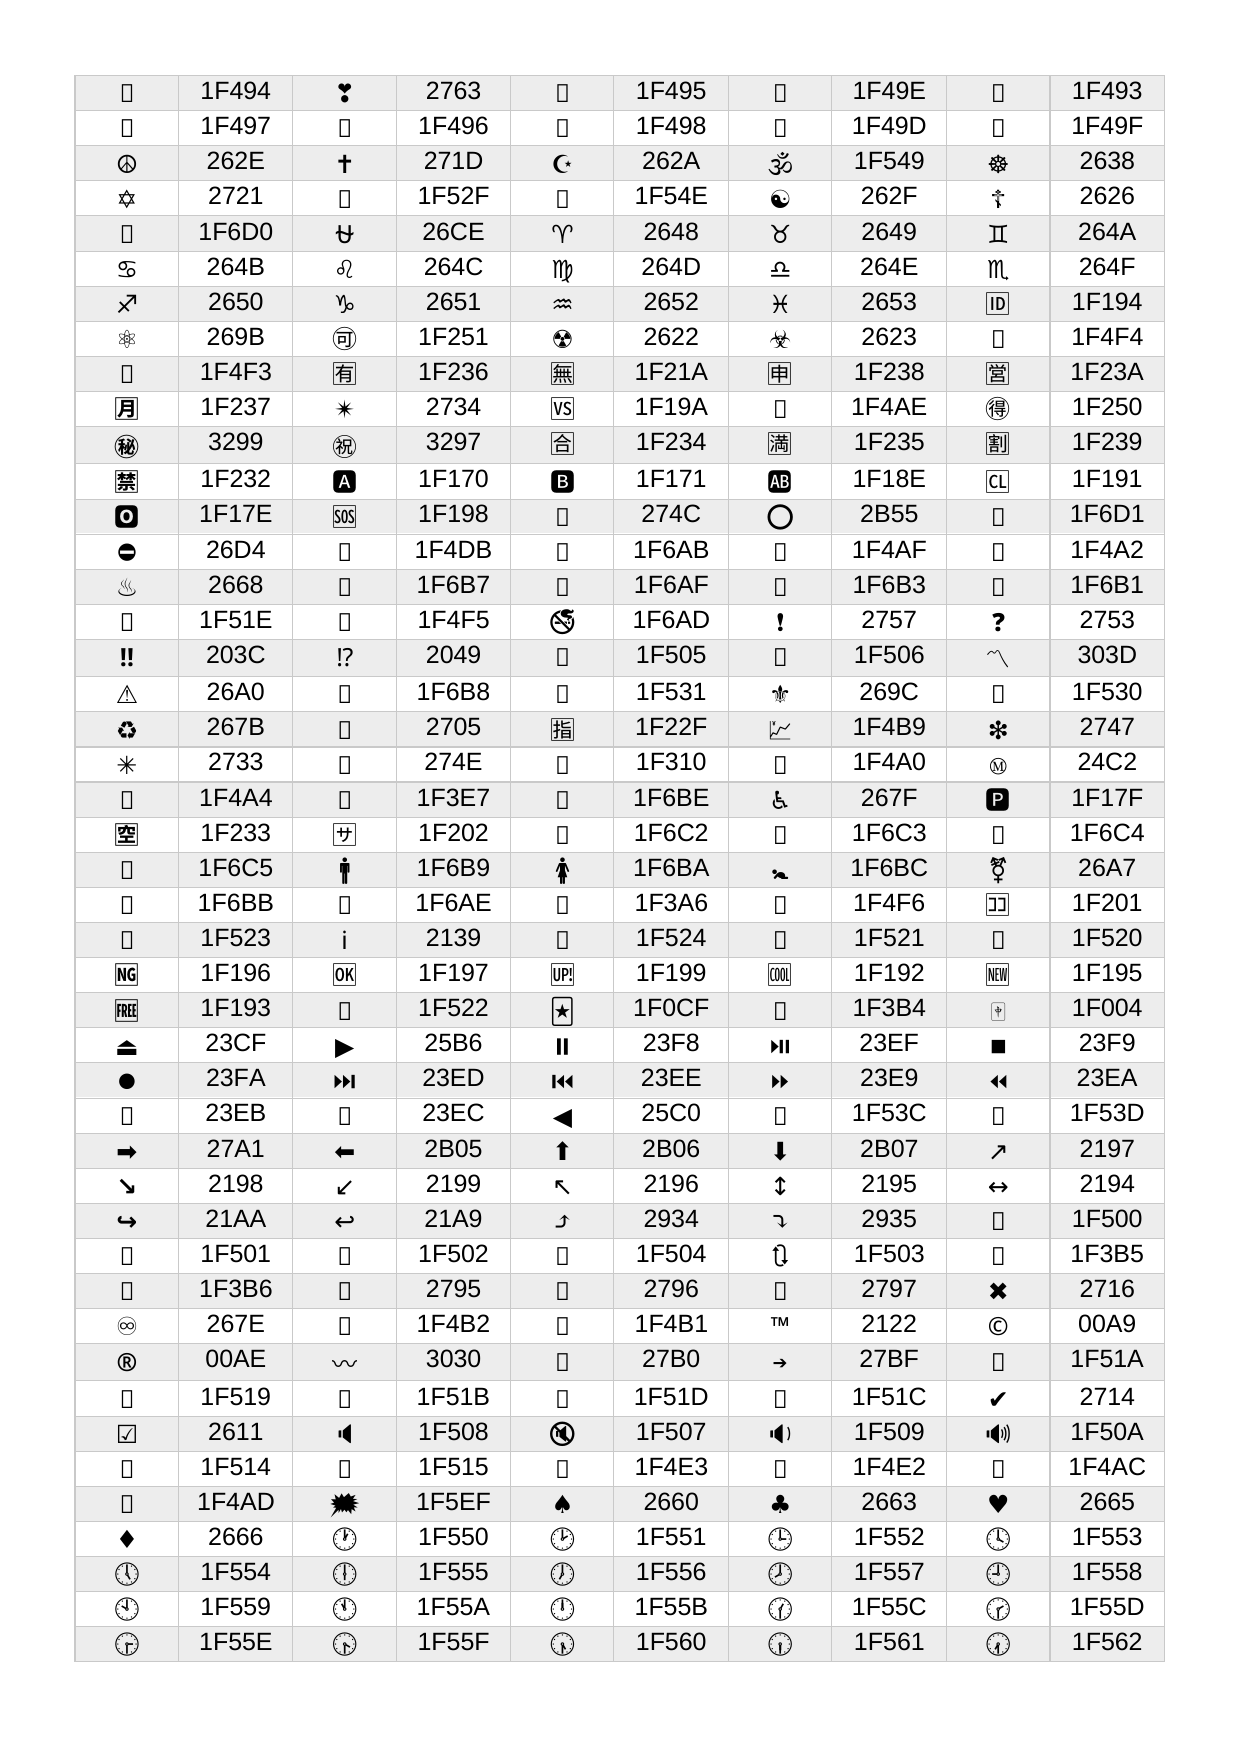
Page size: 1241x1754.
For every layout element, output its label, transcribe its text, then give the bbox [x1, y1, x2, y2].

table_cell 🕔 [76, 1557, 178, 1591]
table_cell 1F555 [397, 1557, 510, 1591]
table_cell ⏺ [76, 1063, 178, 1097]
table_cell ✝️ [293, 146, 396, 180]
table_cell 1F519 [179, 1381, 292, 1416]
table_cell 1F557 [832, 1557, 946, 1591]
table_cell 1F493 [1051, 76, 1164, 110]
table_cell 🔕 [293, 1452, 396, 1486]
table_cell ↔️ [947, 1169, 1049, 1203]
table_cell ⚜️ [729, 677, 831, 711]
table_cell 2795 [397, 1274, 510, 1308]
table_cell 🔊 [947, 1417, 1049, 1451]
table_cell 🆗 [293, 958, 396, 992]
table_cell 🚺 [511, 853, 613, 887]
table_cell ↩️ [293, 1204, 396, 1238]
table_cell ⏯ [729, 1028, 831, 1062]
table_cell 1F496 [397, 111, 510, 145]
table_cell 1F4E2 [832, 1452, 946, 1486]
table_cell 1F17E [179, 500, 292, 533]
table_cell 264C [397, 252, 510, 286]
table_cell 🕕 [293, 1557, 396, 1591]
table_cell ♋️ [76, 252, 178, 286]
table_cell 2666 [179, 1522, 292, 1556]
table_cell 🕞 [76, 1627, 178, 1661]
table_cell ⏏️ [76, 1028, 178, 1062]
table_cell ⤵️ [729, 1204, 831, 1238]
table_cell 🎵 [947, 1239, 1049, 1273]
table_cell ↘️ [76, 1169, 178, 1203]
table_cell 1F6C3 [832, 818, 946, 852]
table_cell ♐️ [76, 287, 178, 321]
table_cell 2623 [832, 322, 946, 356]
table_cell 🕘 [947, 1557, 1049, 1591]
table_cell 🔆 [729, 640, 831, 676]
table_cell ♎️ [729, 252, 831, 286]
table_cell 🃏 [511, 993, 613, 1027]
table_cell 1F494 [179, 76, 292, 110]
table_cell 1F49E [832, 76, 946, 110]
table_cell 💭 [76, 1487, 178, 1521]
table_cell 🛐 [76, 216, 178, 251]
table_cell 269B [179, 322, 292, 356]
table_cell 1F6C2 [614, 818, 728, 852]
table_cell 🆒 [729, 958, 831, 992]
table_cell 2705 [397, 712, 510, 746]
table_cell ☯️ [729, 181, 831, 215]
table_cell 1F502 [397, 1239, 510, 1273]
table_cell ➡️ [76, 1134, 178, 1168]
table_cell 🈶 [293, 357, 396, 391]
table_cell 2650 [179, 287, 292, 321]
table_cell 1F4F3 [179, 357, 292, 391]
table_cell 🕟 [293, 1627, 396, 1661]
table_cell 1F506 [832, 640, 946, 676]
table_cell 1F55F [397, 1627, 510, 1661]
table_cell 1F202 [397, 818, 510, 852]
table_cell 24C2 [1051, 748, 1164, 781]
table_cell ⚛️ [76, 322, 178, 356]
table_cell 26A0 [179, 677, 292, 711]
table_cell 1F51A [1051, 1344, 1164, 1380]
table_cell 23ED [397, 1063, 510, 1097]
table_cell 21AA [179, 1204, 292, 1238]
table_cell 2747 [1051, 712, 1164, 746]
table_cell ⬅️ [293, 1134, 396, 1168]
table_cell 2665 [1051, 1487, 1164, 1521]
table_cell 23F9 [1051, 1028, 1164, 1062]
table_cell 🛃 [729, 818, 831, 852]
table_cell ⏹ [947, 1028, 1049, 1062]
table_cell 1F6B8 [397, 677, 510, 711]
table_cell ♠️ [511, 1487, 613, 1521]
table_cell 2668 [179, 570, 292, 604]
table_cell 2763 [397, 76, 510, 110]
table_cell 1F50A [1051, 1417, 1164, 1451]
table_cell 1F4AE [832, 392, 946, 426]
table_cell 1F530 [1051, 677, 1164, 711]
table_cell 〽️ [947, 640, 1049, 676]
table_cell 267E [179, 1309, 292, 1343]
table_cell 1F3A6 [614, 888, 728, 922]
table_cell 💕 [511, 76, 613, 110]
table_cell ❗️ [729, 605, 831, 639]
table_cell 1F194 [1051, 287, 1164, 321]
table_cell 2626 [1051, 181, 1164, 215]
table_cell 📣 [511, 1452, 613, 1486]
table_cell ♣️ [729, 1487, 831, 1521]
table_cell 🔯 [293, 181, 396, 215]
table_cell 🅱️ [511, 464, 613, 498]
table_cell ♑️ [293, 287, 396, 321]
table_cell 📛 [293, 535, 396, 569]
table_cell ♏️ [947, 252, 1049, 286]
table_cell 2796 [614, 1274, 728, 1308]
table_cell ♓️ [729, 287, 831, 321]
table_cell 🈂️ [293, 818, 396, 852]
table_cell 💖 [293, 111, 396, 145]
table_cell 1F507 [614, 1417, 728, 1451]
table_cell 1F6B9 [397, 853, 510, 887]
table_cell 2714 [1051, 1381, 1164, 1416]
table_cell 🔅 [511, 640, 613, 676]
table_cell 🔀 [947, 1204, 1049, 1238]
table_cell 2195 [832, 1169, 946, 1203]
table_cell 2B07 [832, 1134, 946, 1168]
table_cell 274C [614, 500, 728, 533]
table_cell ⏩ [729, 1063, 831, 1097]
table_cell ☑️ [76, 1417, 178, 1451]
table_cell 1F552 [832, 1522, 946, 1556]
table_cell 🚼 [729, 853, 831, 887]
table_cell 🔼 [729, 1099, 831, 1132]
table_cell ⁉️ [293, 640, 396, 676]
table_cell 1F500 [1051, 1204, 1164, 1238]
table_cell 🔢 [293, 993, 396, 1027]
table_cell 1F523 [179, 923, 292, 957]
table_cell 1F191 [1051, 464, 1164, 498]
table_cell ♨️ [76, 570, 178, 604]
table_cell 🅰️ [293, 464, 396, 498]
table_cell 🔃 [729, 1239, 831, 1273]
table_cell 🔙 [76, 1381, 178, 1416]
table_cell 1F3B4 [832, 993, 946, 1027]
table_cell 🔈 [293, 1417, 396, 1451]
table_cell 🕖 [511, 1557, 613, 1591]
table_cell 1F515 [397, 1452, 510, 1486]
table_cell 🕢 [947, 1627, 1049, 1661]
table_cell ⏮ [511, 1063, 613, 1097]
table_cell 1F5EF [397, 1487, 510, 1521]
table_cell ♈️ [511, 216, 613, 251]
table_cell 1F553 [1051, 1522, 1164, 1556]
table_cell ❓ [947, 605, 1049, 639]
table_cell 🕠 [511, 1627, 613, 1661]
table_cell 1F51B [397, 1381, 510, 1416]
table_cell 💲 [293, 1309, 396, 1343]
table_cell 1F237 [179, 392, 292, 426]
table_cell 🕝 [947, 1592, 1049, 1626]
table_cell 2049 [397, 640, 510, 676]
table_cell 💤 [76, 783, 178, 817]
table_cell ☦️ [947, 181, 1049, 215]
table_cell 1F250 [1051, 392, 1164, 426]
table_cell ♦️ [76, 1522, 178, 1556]
table_cell 1F21A [614, 357, 728, 391]
table_cell 🛑 [947, 500, 1049, 533]
table_cell 🗯 [293, 1487, 396, 1521]
table_cell 1F6AB [614, 535, 728, 569]
table_cell 2663 [832, 1487, 946, 1521]
table_cell 🚱 [947, 570, 1049, 604]
table_cell 1F4B2 [397, 1309, 510, 1343]
table_cell ➿ [729, 1344, 831, 1380]
table_cell ☸️ [947, 146, 1049, 180]
table_cell 1F531 [614, 677, 728, 711]
table_cell 🅾️ [76, 500, 178, 533]
table_cell ⏭ [293, 1063, 396, 1097]
table_cell 🔛 [293, 1381, 396, 1416]
table_cell 267B [179, 712, 292, 746]
table_cell 1F55E [179, 1627, 292, 1661]
table_cell 🎶 [76, 1274, 178, 1308]
table_cell 🆑 [947, 464, 1049, 498]
table_cell 264E [832, 252, 946, 286]
table_cell 🕓 [947, 1522, 1049, 1556]
table_cell 26D4 [179, 535, 292, 569]
table_cell 1F503 [832, 1239, 946, 1273]
table_cell 23CF [179, 1028, 292, 1062]
table_cell 🕛 [511, 1592, 613, 1626]
table_cell 1F171 [614, 464, 728, 498]
table_cell 🚳 [729, 570, 831, 604]
table_cell 2611 [179, 1417, 292, 1451]
table_cell 1F55B [614, 1592, 728, 1626]
table_cell 💠 [729, 748, 831, 781]
table_cell ↕️ [729, 1169, 831, 1203]
table_cell 💞 [729, 76, 831, 110]
table_cell 🚾 [511, 783, 613, 817]
table_cell 🆎 [729, 464, 831, 498]
table_cell ♊️ [947, 216, 1049, 251]
table_cell 1F235 [832, 427, 946, 463]
table_cell 🈹 [947, 427, 1049, 463]
table_cell ➰ [511, 1344, 613, 1380]
table_cell ❇️ [947, 712, 1049, 746]
table_cell 1F239 [1051, 427, 1164, 463]
table_cell 🔝 [511, 1381, 613, 1416]
table_cell ⏪ [947, 1063, 1049, 1097]
table_cell ↙️ [293, 1169, 396, 1203]
table_cell 🆘 [293, 500, 396, 533]
table_cell 🆓 [76, 993, 178, 1027]
table_cell 1F232 [179, 464, 292, 498]
table_cell 📶 [729, 888, 831, 922]
table_cell 1F22F [614, 712, 728, 746]
table_cell 🕐 [293, 1522, 396, 1556]
table_cell ✳️ [76, 748, 178, 781]
table_cell 1F197 [397, 958, 510, 992]
table_cell ™️ [729, 1309, 831, 1343]
table_cell ℹ️ [293, 923, 396, 957]
table_cell 1F6AE [397, 888, 510, 922]
table_cell 2660 [614, 1487, 728, 1521]
table_cell 1F238 [832, 357, 946, 391]
table_cell 1F198 [397, 500, 510, 533]
table_cell ✡️ [76, 181, 178, 215]
table_cell ☮️ [76, 146, 178, 180]
table_cell ✅ [293, 712, 396, 746]
table_cell 1F514 [179, 1452, 292, 1486]
table_cell 262A [614, 146, 728, 180]
table_cell 1F6D1 [1051, 500, 1164, 533]
table_cell ⛔️ [76, 535, 178, 569]
table_cell 🕗 [729, 1557, 831, 1591]
table_cell 1F234 [614, 427, 728, 463]
table_cell 🚫 [511, 535, 613, 569]
table_cell 1F6B7 [397, 570, 510, 604]
table_cell 🔔 [76, 1452, 178, 1486]
table_cell 2648 [614, 216, 728, 251]
table_cell 💘 [511, 111, 613, 145]
table_cell 1F522 [397, 993, 510, 1027]
table_cell 2197 [1051, 1134, 1164, 1168]
table_cell 💓 [947, 76, 1049, 110]
table_cell 1F562 [1051, 1627, 1164, 1661]
table_cell ©️ [947, 1309, 1049, 1343]
table_cell 2622 [614, 322, 728, 356]
table_cell 1F520 [1051, 923, 1164, 957]
table_cell 23EE [614, 1063, 728, 1097]
table_cell 1F6BB [179, 888, 292, 922]
table_cell 🈚️ [511, 357, 613, 391]
table_cell 1F6BC [832, 853, 946, 887]
table_cell 1F0CF [614, 993, 728, 1027]
table_cell 1F501 [179, 1239, 292, 1273]
table_cell 1F4A2 [1051, 535, 1164, 569]
table_cell ⏬ [293, 1099, 396, 1132]
table_cell 📵 [293, 605, 396, 639]
table_cell 27BF [832, 1344, 946, 1380]
table_cell 🛂 [511, 818, 613, 852]
table_cell ♥️ [947, 1487, 1049, 1521]
table_cell ⛎ [293, 216, 396, 251]
table_cell 🉑 [293, 322, 396, 356]
table_cell 💹 [729, 712, 831, 746]
table_cell 25B6 [397, 1028, 510, 1062]
table_cell ®️ [76, 1344, 178, 1380]
table_cell 2734 [397, 392, 510, 426]
table_cell 21A9 [397, 1204, 510, 1238]
table_cell 🆙 [511, 958, 613, 992]
table_cell ‼️ [76, 640, 178, 676]
table_cell 2757 [832, 605, 946, 639]
table_cell 🕒 [729, 1522, 831, 1556]
table_cell 1F524 [614, 923, 728, 957]
table_cell 2199 [397, 1169, 510, 1203]
table_cell 1F004 [1051, 993, 1164, 1027]
table_cell ♾ [76, 1309, 178, 1343]
table_cell 264B [179, 252, 292, 286]
table_cell 📴 [947, 322, 1049, 356]
table_cell 🈴 [511, 427, 613, 463]
table_cell 2196 [614, 1169, 728, 1203]
table_cell 2B55 [832, 500, 946, 533]
table_cell 🔽 [947, 1099, 1049, 1132]
table_cell 📳 [76, 357, 178, 391]
table_cell ↗️ [947, 1134, 1049, 1168]
table_cell 🈳 [76, 818, 178, 852]
table_cell ⚧ [947, 853, 1049, 887]
table_cell 🔠 [947, 923, 1049, 957]
table_cell 1F4F5 [397, 605, 510, 639]
table_cell 23FA [179, 1063, 292, 1097]
table_cell 1F561 [832, 1627, 946, 1661]
table_cell 🕜 [729, 1592, 831, 1626]
table_cell 1F199 [614, 958, 728, 992]
table_cell 🛅 [76, 853, 178, 887]
table_cell 2653 [832, 287, 946, 321]
table_cell 1F521 [832, 923, 946, 957]
table_cell 271D [397, 146, 510, 180]
table_cell 🚸 [293, 677, 396, 711]
table_cell 🆚 [511, 392, 613, 426]
table_cell 1F6BE [614, 783, 728, 817]
table_cell ❣️ [293, 76, 396, 110]
table_cell 1F551 [614, 1522, 728, 1556]
table_cell 2638 [1051, 146, 1164, 180]
table_cell 1F196 [179, 958, 292, 992]
table_cell 1F4AD [179, 1487, 292, 1521]
table_cell ➖ [511, 1274, 613, 1308]
table_cell 1F192 [832, 958, 946, 992]
table_cell 1F4B9 [832, 712, 946, 746]
table_cell 1F556 [614, 1557, 728, 1591]
table_cell 🈁 [947, 888, 1049, 922]
table_cell 1F53D [1051, 1099, 1164, 1132]
table_cell 1F4A4 [179, 783, 292, 817]
table_cell 1F54E [614, 181, 728, 215]
table_cell 1F6BA [614, 853, 728, 887]
table_cell 23F8 [614, 1028, 728, 1062]
table_cell 🉐 [947, 392, 1049, 426]
table_cell 1F6B1 [1051, 570, 1164, 604]
table_cell 1F4E3 [614, 1452, 728, 1486]
table_cell 2B05 [397, 1134, 510, 1168]
table_cell ⤴️ [511, 1204, 613, 1238]
table_cell 1F4A0 [832, 748, 946, 781]
table_cell ↪️ [76, 1204, 178, 1238]
table_cell 📢 [729, 1452, 831, 1486]
table_cell ♒️ [511, 287, 613, 321]
table_cell 23EF [832, 1028, 946, 1062]
table_cell ♌️ [293, 252, 396, 286]
table_cell 🏧 [293, 783, 396, 817]
table_cell ◀️ [511, 1099, 613, 1132]
table_cell 1F6C4 [1051, 818, 1164, 852]
table_cell 1F4DB [397, 535, 510, 569]
table_cell 23EB [179, 1099, 292, 1132]
table_cell 1F559 [179, 1592, 292, 1626]
table_cell 1F51C [832, 1381, 946, 1416]
table_cell ✖️ [947, 1274, 1049, 1308]
table_cell 🅿️ [947, 783, 1049, 817]
table_cell 26CE [397, 216, 510, 251]
table_cell 💗 [76, 111, 178, 145]
table_cell 〰️ [293, 1344, 396, 1380]
table_cell 🌐 [511, 748, 613, 781]
table_cell 203C [179, 640, 292, 676]
table_cell 🈯️ [511, 712, 613, 746]
table_cell 3030 [397, 1344, 510, 1380]
table_cell 🔡 [729, 923, 831, 957]
table_cell 1F170 [397, 464, 510, 498]
table_cell ♻️ [76, 712, 178, 746]
table_cell 1F549 [832, 146, 946, 180]
table_cell 🔄 [511, 1239, 613, 1273]
table_cell ➗ [729, 1274, 831, 1308]
table_cell 💱 [511, 1309, 613, 1343]
table_cell ♉️ [729, 216, 831, 251]
table_cell ⏸ [511, 1028, 613, 1062]
table_cell 264F [1051, 252, 1164, 286]
table_cell 1F3E7 [397, 783, 510, 817]
table_cell 🕉 [729, 146, 831, 180]
table_cell ☪️ [511, 146, 613, 180]
table_cell 1F6D0 [179, 216, 292, 251]
table_cell 26A7 [1051, 853, 1164, 887]
table_cell 303D [1051, 640, 1164, 676]
table_cell 2649 [832, 216, 946, 251]
table_cell 1F55D [1051, 1592, 1164, 1626]
table_cell 2935 [832, 1204, 946, 1238]
table_cell ㊗️ [293, 427, 396, 463]
table_cell 1F18E [832, 464, 946, 498]
table_cell 🔞 [76, 605, 178, 639]
table_cell 2651 [397, 287, 510, 321]
table_cell ㊙️ [76, 427, 178, 463]
table_cell 1F6AD [614, 605, 728, 639]
table_cell 1F504 [614, 1239, 728, 1273]
table_cell 1F505 [614, 640, 728, 676]
table_cell 1F53C [832, 1099, 946, 1132]
table_cell 1F3B5 [1051, 1239, 1164, 1273]
table_cell 267F [832, 783, 946, 817]
table_cell 23EA [1051, 1063, 1164, 1097]
table_cell 🚮 [293, 888, 396, 922]
table_cell ↖️ [511, 1169, 613, 1203]
table_cell 1F17F [1051, 783, 1164, 817]
table_cell 🔚 [947, 1344, 1049, 1380]
table_cell 264A [1051, 216, 1164, 251]
table_cell 2797 [832, 1274, 946, 1308]
table_cell 00A9 [1051, 1309, 1164, 1343]
table_cell 🔇 [511, 1417, 613, 1451]
table_cell 🆕 [947, 958, 1049, 992]
table_cell 2139 [397, 923, 510, 957]
table_cell 🚭 [511, 605, 613, 639]
table_cell 🆔 [947, 287, 1049, 321]
table_cell 1F4AF [832, 535, 946, 569]
table_cell 1F233 [179, 818, 292, 852]
table_cell 🔰 [947, 677, 1049, 711]
table_cell 27A1 [179, 1134, 292, 1168]
table_cell 2194 [1051, 1169, 1164, 1203]
table_cell 🕎 [511, 181, 613, 215]
table_cell 1F49F [1051, 111, 1164, 145]
table_cell 2721 [179, 181, 292, 215]
table_cell Ⓜ️ [947, 748, 1049, 781]
table_cell 1F560 [614, 1627, 728, 1661]
table_cell ☢️ [511, 322, 613, 356]
table_cell ▶️ [293, 1028, 396, 1062]
table_cell ⬇️ [729, 1134, 831, 1168]
table_cell 🔜 [729, 1381, 831, 1416]
table_cell 1F558 [1051, 1557, 1164, 1591]
table_cell 🚹 [293, 853, 396, 887]
table_cell 1F201 [1051, 888, 1164, 922]
table_cell 🈺 [947, 357, 1049, 391]
table_cell 1F236 [397, 357, 510, 391]
table_cell ✔️ [947, 1381, 1049, 1416]
table_cell 2652 [614, 287, 728, 321]
table_cell 💮 [729, 392, 831, 426]
table_cell 2198 [179, 1169, 292, 1203]
table_cell 🀄️ [947, 993, 1049, 1027]
table_cell 1F55A [397, 1592, 510, 1626]
table_cell ✴️ [293, 392, 396, 426]
table_cell 💟 [947, 111, 1049, 145]
table_cell 🆖 [76, 958, 178, 992]
table_cell 1F51E [179, 605, 292, 639]
table_cell 1F6AF [614, 570, 728, 604]
table_cell 💝 [729, 111, 831, 145]
table_cell ☣️ [729, 322, 831, 356]
table_cell 3297 [397, 427, 510, 463]
table_cell 🎴 [729, 993, 831, 1027]
table_cell 1F6B3 [832, 570, 946, 604]
table_cell 1F251 [397, 322, 510, 356]
table_cell 23E9 [832, 1063, 946, 1097]
table_cell 2934 [614, 1204, 728, 1238]
table_cell ❌ [511, 500, 613, 533]
table_cell 2B06 [614, 1134, 728, 1168]
table_cell 2733 [179, 748, 292, 781]
table_cell 1F4F6 [832, 888, 946, 922]
table_cell 1F193 [179, 993, 292, 1027]
table_cell 1F55C [832, 1592, 946, 1626]
table_cell 3299 [179, 427, 292, 463]
table_cell 🕡 [729, 1627, 831, 1661]
table_cell 🈲 [76, 464, 178, 498]
table_cell 1F4B1 [614, 1309, 728, 1343]
table_cell 💯 [729, 535, 831, 569]
table_cell 1F554 [179, 1557, 292, 1591]
table_cell 1F550 [397, 1522, 510, 1556]
table_cell 264D [614, 252, 728, 286]
table_cell 00AE [179, 1344, 292, 1380]
table_cell 1F497 [179, 111, 292, 145]
table_cell 🚷 [293, 570, 396, 604]
table_cell 1F51D [614, 1381, 728, 1416]
table_cell 1F3B6 [179, 1274, 292, 1308]
table_cell 1F49D [832, 111, 946, 145]
table_cell 23EC [397, 1099, 510, 1132]
table_cell 💔 [76, 76, 178, 110]
table_cell ⬆️ [511, 1134, 613, 1168]
table_cell 💢 [947, 535, 1049, 569]
table_cell 1F509 [832, 1417, 946, 1451]
table_cell ♿️ [729, 783, 831, 817]
table_cell 🔉 [729, 1417, 831, 1451]
table_cell 269C [832, 677, 946, 711]
table_cell 2716 [1051, 1274, 1164, 1308]
table_cell 262F [832, 181, 946, 215]
table_cell ❎ [293, 748, 396, 781]
table_cell 🔱 [511, 677, 613, 711]
table_cell 1F52F [397, 181, 510, 215]
table_cell 🔣 [76, 923, 178, 957]
table_cell ⏫ [76, 1099, 178, 1132]
table_cell 1F508 [397, 1417, 510, 1451]
table_cell 262E [179, 146, 292, 180]
table_cell 1F498 [614, 111, 728, 145]
table_cell 🕑 [511, 1522, 613, 1556]
table_cell 🚯 [511, 570, 613, 604]
table_cell ⭕️ [729, 500, 831, 533]
table_cell 25C0 [614, 1099, 728, 1132]
table_cell 🈷️ [76, 392, 178, 426]
table_cell 💬 [947, 1452, 1049, 1486]
table_cell 1F6C5 [179, 853, 292, 887]
table_cell 🕚 [293, 1592, 396, 1626]
table_cell ⚠️ [76, 677, 178, 711]
table_cell 🕙 [76, 1592, 178, 1626]
table_cell ➕ [293, 1274, 396, 1308]
table_cell 🎦 [511, 888, 613, 922]
table_cell 2753 [1051, 605, 1164, 639]
table_cell 274E [397, 748, 510, 781]
table_cell 1F23A [1051, 357, 1164, 391]
table_cell 🚻 [76, 888, 178, 922]
table_cell 🈸 [729, 357, 831, 391]
table_cell 🔁 [76, 1239, 178, 1273]
table_cell ♍️ [511, 252, 613, 286]
table_cell 🔤 [511, 923, 613, 957]
table_cell 1F495 [614, 76, 728, 110]
table_cell 1F310 [614, 748, 728, 781]
table_cell 🔂 [293, 1239, 396, 1273]
table_cell 1F4AC [1051, 1452, 1164, 1486]
table_cell 1F4F4 [1051, 322, 1164, 356]
table_cell 🈵 [729, 427, 831, 463]
table_cell 1F19A [614, 392, 728, 426]
table_cell 27B0 [614, 1344, 728, 1380]
table_cell 1F195 [1051, 958, 1164, 992]
table_cell 2122 [832, 1309, 946, 1343]
table_cell 🛄 [947, 818, 1049, 852]
